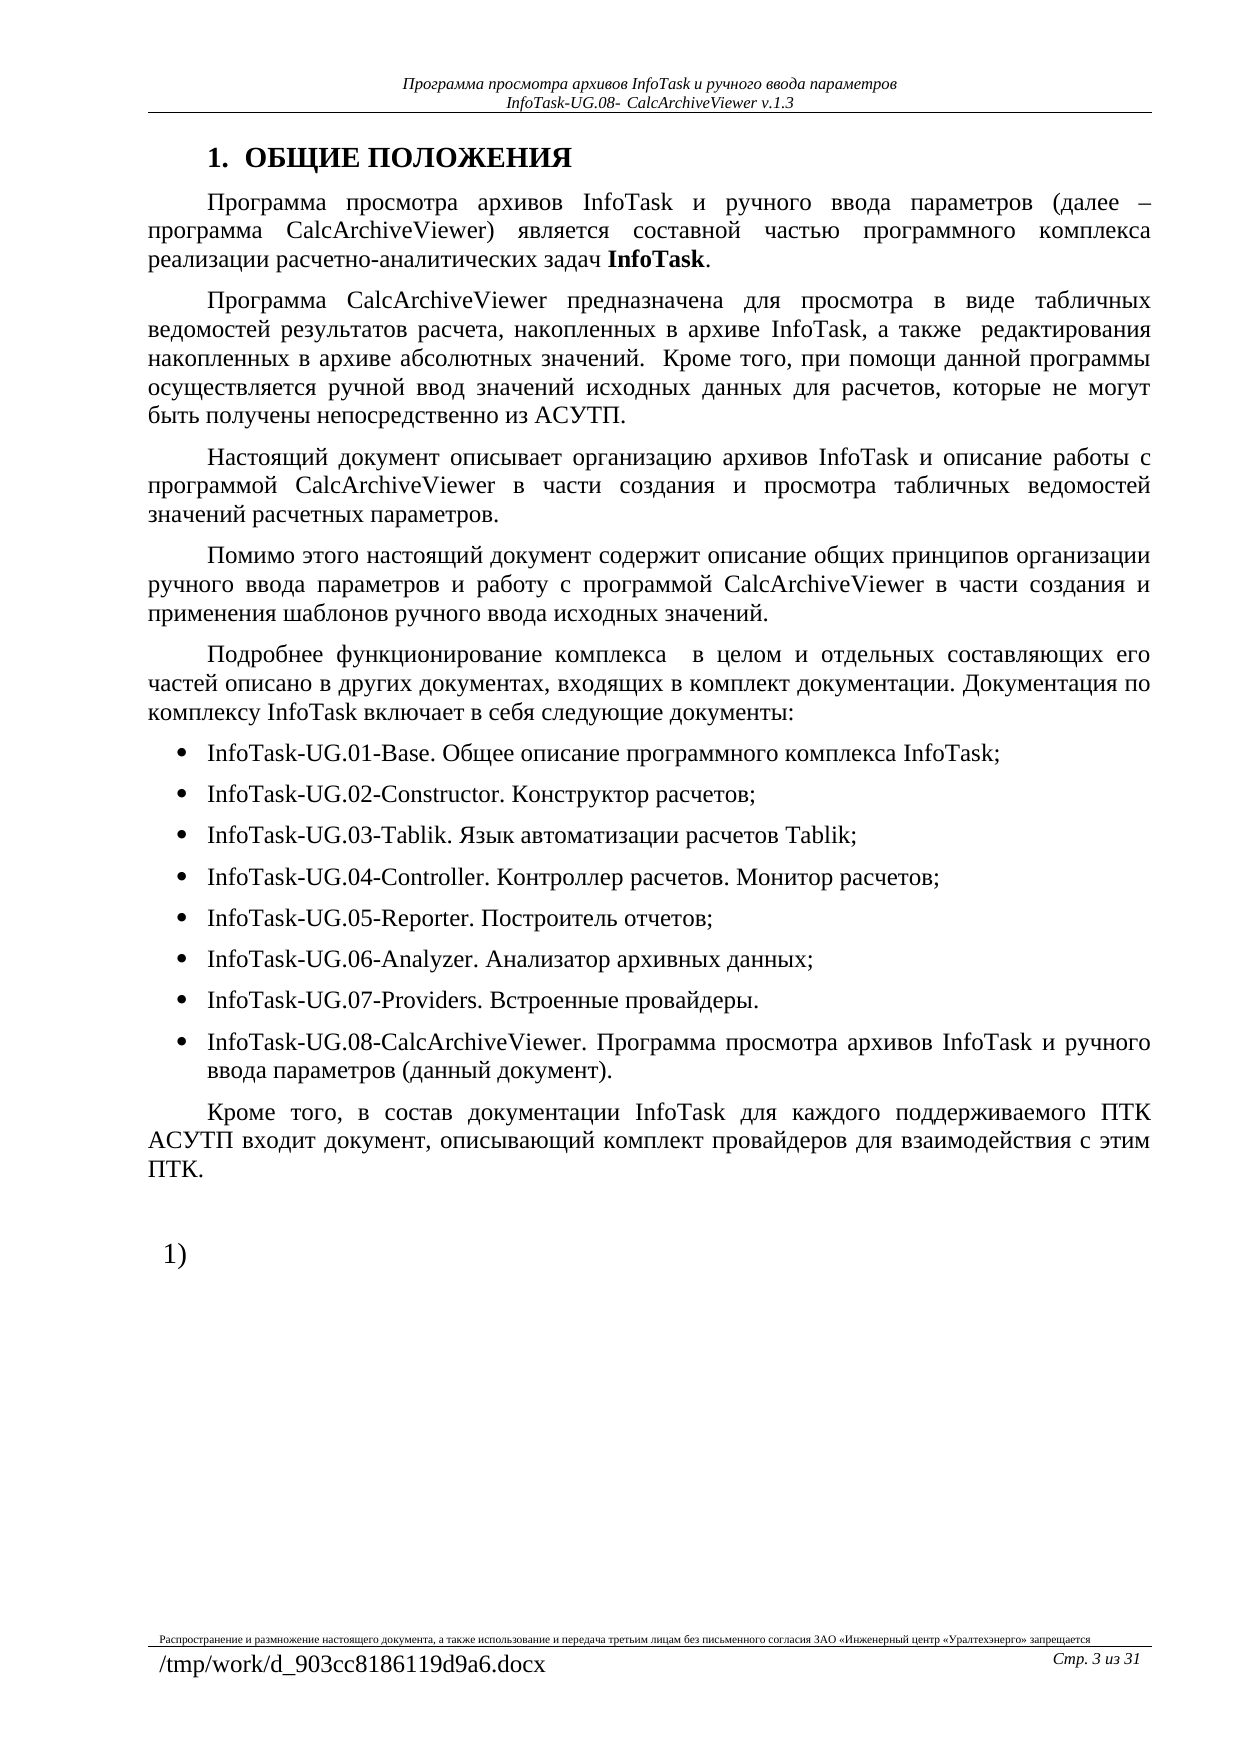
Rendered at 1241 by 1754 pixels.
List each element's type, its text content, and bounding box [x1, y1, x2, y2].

text InfoTask-UG.07-Providers. Встроенные провайдеры. [177, 985, 1152, 1014]
text Программа просмотра архивов InfoTask и ручного ввода параметров (далее – программа CalcArchiveViewer) является составной частью программного комплекса реализации расчетно-аналитических задач InfoTask. [148, 187, 1152, 273]
text InfoTask-UG.02-Constructor. Конструктор расчетов; [177, 779, 1152, 808]
text InfoTask-UG.05-Reporter. Построитель отчетов; [177, 903, 1152, 932]
text InfoTask-UG.01-Base. Общее описание программного комплекса InfoTask; [177, 738, 1152, 767]
text Кроме того, в состав документации InfoTask для каждого поддерживаемого ПТК АСУТП входит документ, описывающий комплект провайдеров для взаимодействия с этим ПТК. [148, 1097, 1152, 1183]
text InfoTask-UG.06-Analyzer. Анализатор архивных данных; [177, 944, 1152, 973]
text Подробнее функционирование комплекса в целом и отдельных составляющих его частей описано в других документах, входящих в комплект документации. Документация по комплексу InfoTask включает в себя следующие документы: [148, 639, 1152, 725]
text Помимо этого настоящий документ содержит описание общих принципов организации ручного ввода параметров и работу с программой CalcArchiveViewer в части создания и применения шаблонов ручного ввода исходных значений. [148, 540, 1152, 627]
text ОБЩИЕ ПОЛОЖЕНИЯ [207, 141, 1152, 174]
text InfoTask-UG.03-Tablik. Язык автоматизации расчетов Tablik; [177, 820, 1152, 849]
text Настоящий документ описывает организацию архивов InfoTask и описание работы с программой CalcArchiveViewer в части создания и просмотра табличных ведомостей значений расчетных параметров. [148, 442, 1152, 528]
text InfoTask-UG.08-CalcArchiveViewer. Программа просмотра архивов InfoTask и ручного ввода параметров (данный документ). [177, 1027, 1152, 1084]
text InfoTask-UG.04-Controller. Контроллер расчетов. Монитор расчетов; [177, 862, 1152, 890]
text Программа CalcArchiveViewer предназначена для просмотра в виде табличных ведомостей результатов расчета, накопленных в архиве InfoTask, а также редактирования накопленных в архиве абсолютных значений. Кроме того, при помощи данной программы осуществляется ручной ввод значений исходных данных для расчетов, которые не могут быть получены непосредственно из АСУТП. [148, 285, 1152, 429]
